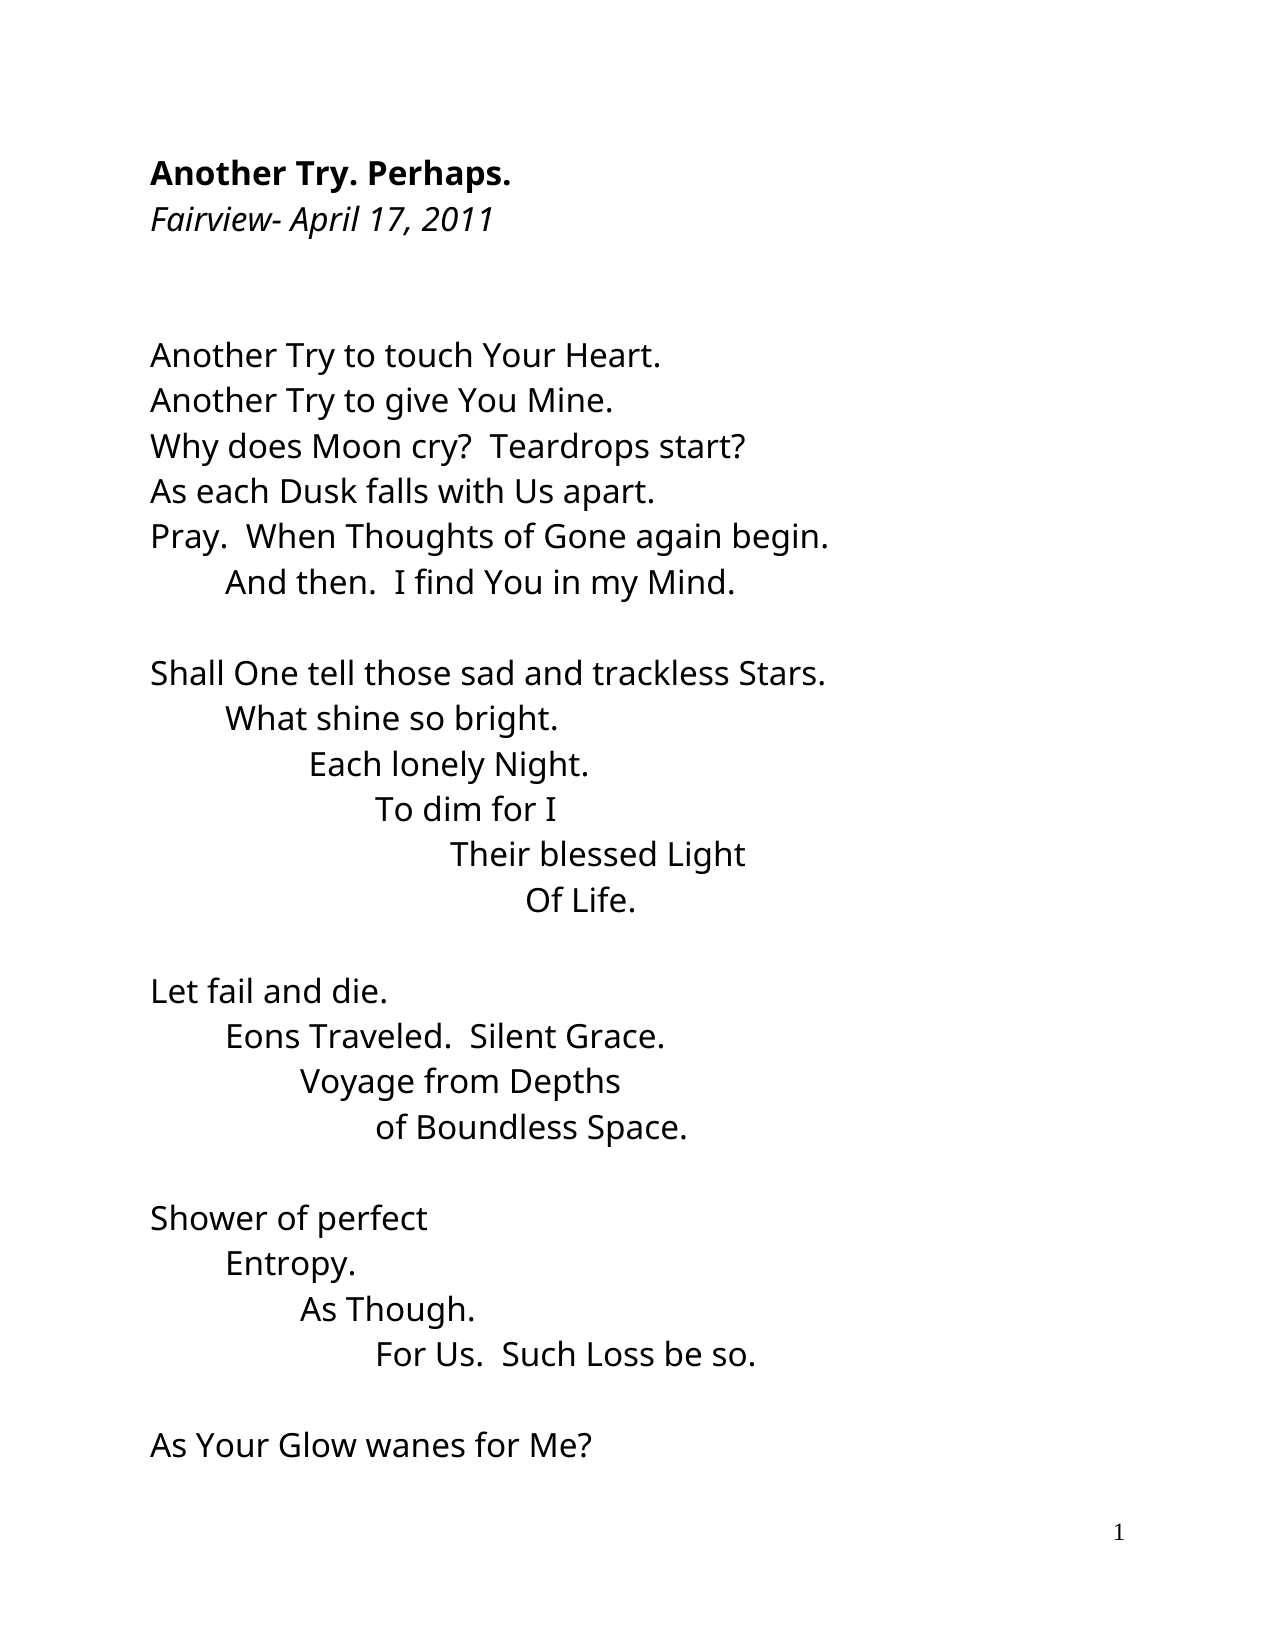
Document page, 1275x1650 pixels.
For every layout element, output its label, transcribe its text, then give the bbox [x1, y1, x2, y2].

text Another Try to give You Mine. [150, 377, 1125, 422]
text Entropy. [150, 1240, 1125, 1285]
text To dim for I [150, 786, 1125, 831]
text Shower of perfect [150, 1194, 1125, 1240]
text Of Life. [150, 877, 1125, 922]
text And then. I find You in my Mind. [150, 559, 1125, 604]
text Pray. When Thoughts of Gone again begin. [150, 513, 1125, 559]
text Let fail and die. [150, 967, 1125, 1013]
text of Boundless Space. [150, 1104, 1125, 1149]
text Eons Traveled. Silent Grace. [150, 1013, 1125, 1058]
text Each lonely Night. [150, 740, 1125, 786]
text Shall One tell those sad and trackless Stars. [150, 649, 1125, 695]
text Voyage from Depths [150, 1058, 1125, 1104]
text As each Dusk falls with Us apart. [150, 468, 1125, 513]
text Why does Moon cry? Teardrops start? [150, 422, 1125, 468]
text Another Try. Perhaps. [150, 150, 1125, 195]
text For Us. Such Loss be so. [150, 1331, 1125, 1376]
text What shine so bright. [150, 695, 1125, 740]
text Fairview- April 17, 2011 [150, 195, 1125, 241]
text As Though. [150, 1285, 1125, 1331]
text As Your Glow wanes for Me? [150, 1422, 1125, 1467]
text Another Try to touch Your Heart. [150, 332, 1125, 377]
text Their blessed Light [150, 831, 1125, 877]
